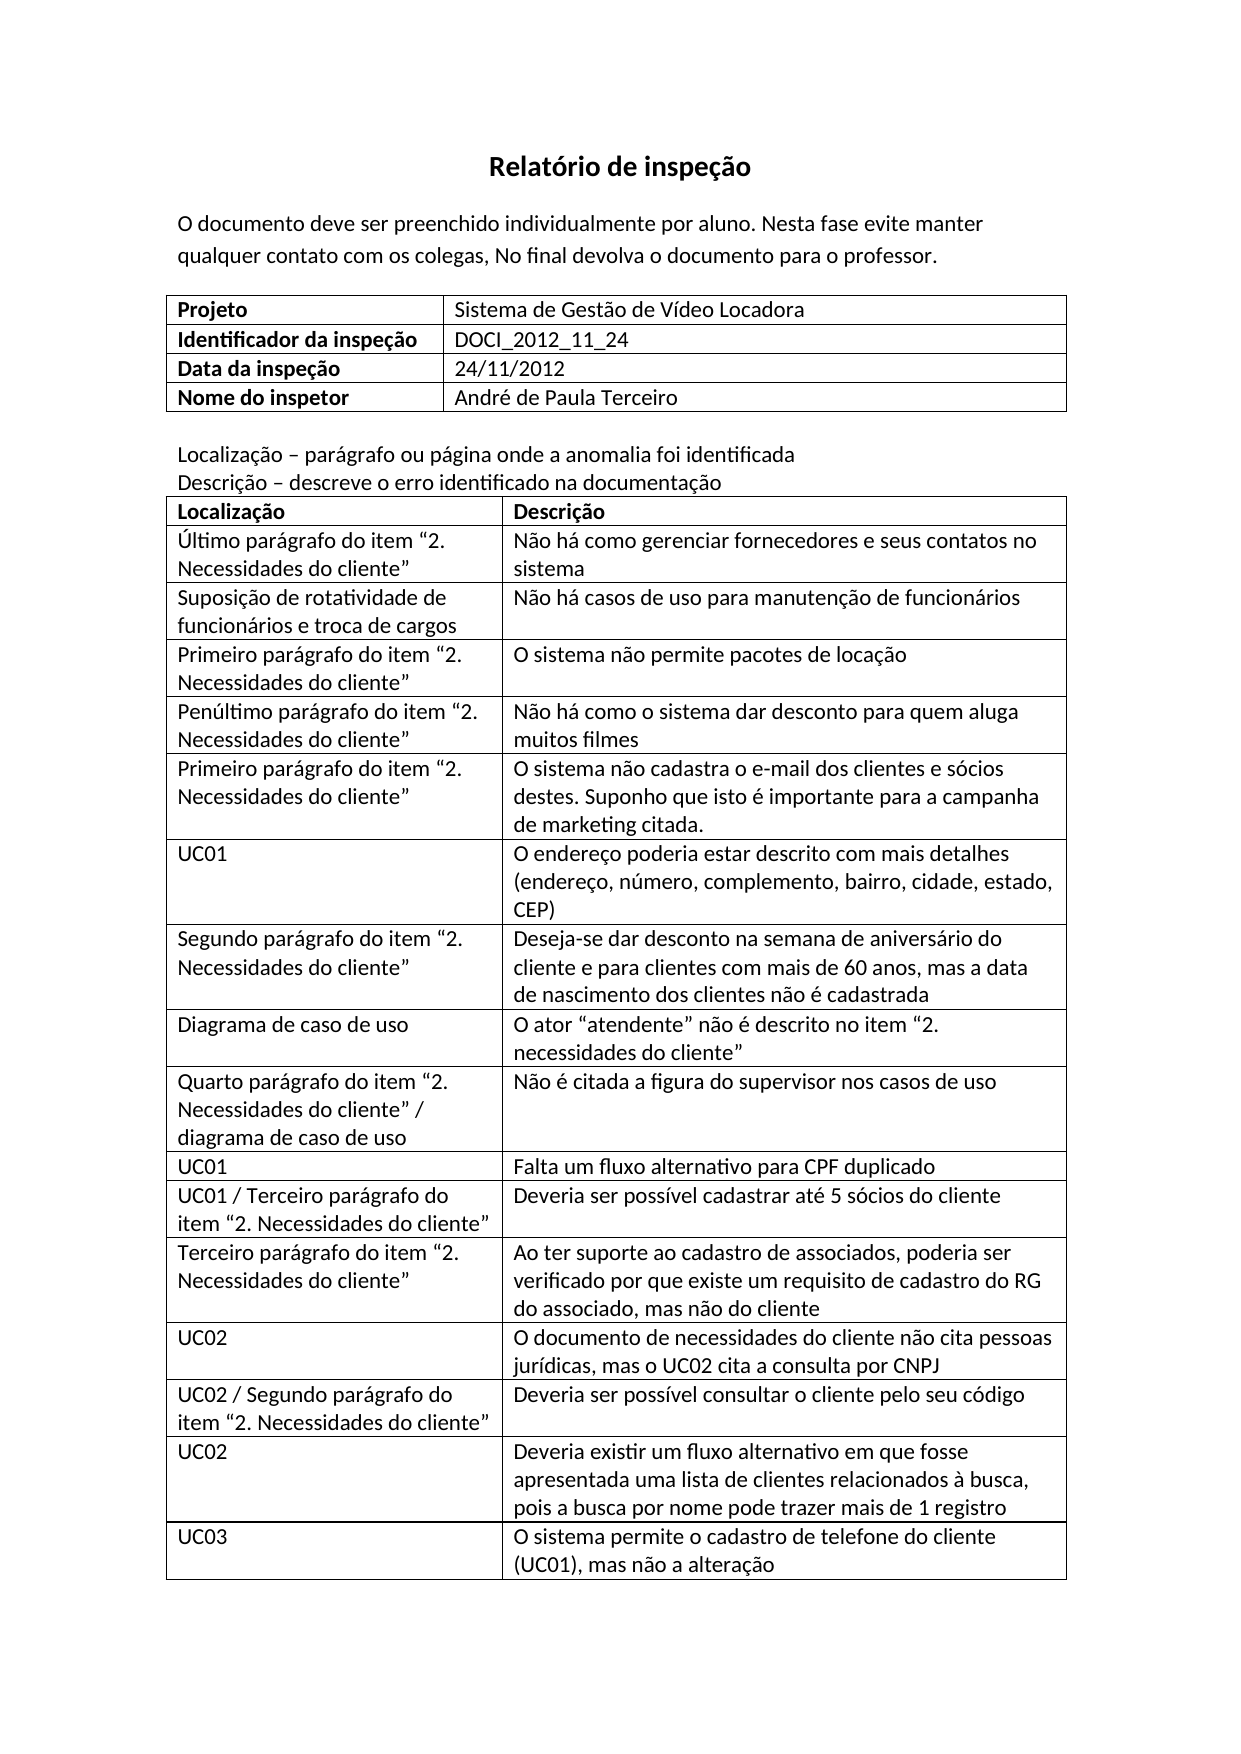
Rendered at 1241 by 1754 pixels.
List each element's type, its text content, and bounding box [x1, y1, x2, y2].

table_cell 24/11/2012 [444, 354, 1066, 382]
table_cell O documento de necessidades do cliente não cita pessoas jurídicas, mas o UC02 cita a consulta por CNPJ [503, 1323, 1066, 1379]
text Relatório de inspeção [177, 148, 1063, 183]
table_cell Quarto parágrafo do item “2. Necessidades do cliente” / diagrama de caso de uso [167, 1067, 502, 1151]
table_cell Data da inspeção [167, 354, 443, 382]
table_cell UC01 [167, 840, 502, 923]
table_cell O sistema permite o cadastro de telefone do cliente (UC01), mas não a alteração [503, 1523, 1066, 1578]
table_cell UC02 [167, 1323, 502, 1379]
table_cell UC01 [167, 1152, 502, 1180]
table_cell Não é citada a figura do supervisor nos casos de uso [503, 1067, 1066, 1151]
table_cell O endereço poderia estar descrito com mais detalhes (endereço, número, complemento, bairro, cidade, estado, CEP) [503, 840, 1066, 923]
table_cell Primeiro parágrafo do item “2. Necessidades do cliente” [167, 640, 502, 696]
table_header Sistema de Gestão de Vídeo Locadora [444, 296, 1066, 324]
text Localização – parágrafo ou página onde a anomalia foi identificada [177, 440, 1063, 468]
table_cell Diagrama de caso de uso [167, 1010, 502, 1066]
table_cell Não há como gerenciar fornecedores e seus contatos no sistema [503, 526, 1066, 582]
table_cell DOCI_2012_11_24 [444, 325, 1066, 353]
table_cell O ator “atendente” não é descrito no item “2. necessidades do cliente” [503, 1010, 1066, 1066]
table_cell Último parágrafo do item “2. Necessidades do cliente” [167, 526, 502, 582]
table_cell Deveria existir um fluxo alternativo em que fosse apresentada uma lista de clientes relacionados à busca, pois a busca por nome pode trazer mais de 1 registro [503, 1437, 1066, 1521]
table_cell Penúltimo parágrafo do item “2. Necessidades do cliente” [167, 697, 502, 753]
table_cell Não há como o sistema dar desconto para quem aluga muitos filmes [503, 697, 1066, 753]
table_cell Deveria ser possível cadastrar até 5 sócios do cliente [503, 1181, 1066, 1237]
table_cell Nome do inspetor [167, 383, 443, 411]
table_cell Segundo parágrafo do item “2. Necessidades do cliente” [167, 925, 502, 1009]
table_cell Deseja-se dar desconto na semana de aniversário do cliente e para clientes com mais de 60 anos, mas a data de nascimento dos clientes não é cadastrada [503, 925, 1066, 1009]
table_cell Primeiro parágrafo do item “2. Necessidades do cliente” [167, 754, 502, 838]
table_cell Não há casos de uso para manutenção de funcionários [503, 583, 1066, 639]
table_cell UC01 / Terceiro parágrafo do item “2. Necessidades do cliente” [167, 1181, 502, 1237]
table_cell Suposição de rotatividade de funcionários e troca de cargos [167, 583, 502, 639]
table_cell Ao ter suporte ao cadastro de associados, poderia ser verificado por que existe um requisito de cadastro do RG do associado, mas não do cliente [503, 1238, 1066, 1322]
table_cell UC03 [167, 1523, 502, 1578]
table_header Descrição [503, 497, 1066, 525]
table_cell UC02 [167, 1437, 502, 1521]
table_cell UC02 / Segundo parágrafo do item “2. Necessidades do cliente” [167, 1380, 502, 1436]
table_cell André de Paula Terceiro [444, 383, 1066, 411]
table_cell Deveria ser possível consultar o cliente pelo seu código [503, 1380, 1066, 1436]
text O documento deve ser preenchido individualmente por aluno. Nesta fase evite manter qualquer contato com os colegas, No final devolva o documento para o professor. [177, 209, 1063, 269]
table_header Localização [167, 497, 502, 525]
table_cell O sistema não cadastra o e-mail dos clientes e sócios destes. Suponho que isto é importante para a campanha de marketing citada. [503, 754, 1066, 838]
text Descrição – descreve o erro identificado na documentação [177, 468, 1063, 496]
table_cell Identificador da inspeção [167, 325, 443, 353]
table_cell Terceiro parágrafo do item “2. Necessidades do cliente” [167, 1238, 502, 1322]
table_header Projeto [167, 296, 443, 324]
table_cell O sistema não permite pacotes de locação [503, 640, 1066, 696]
table_cell Falta um fluxo alternativo para CPF duplicado [503, 1152, 1066, 1180]
